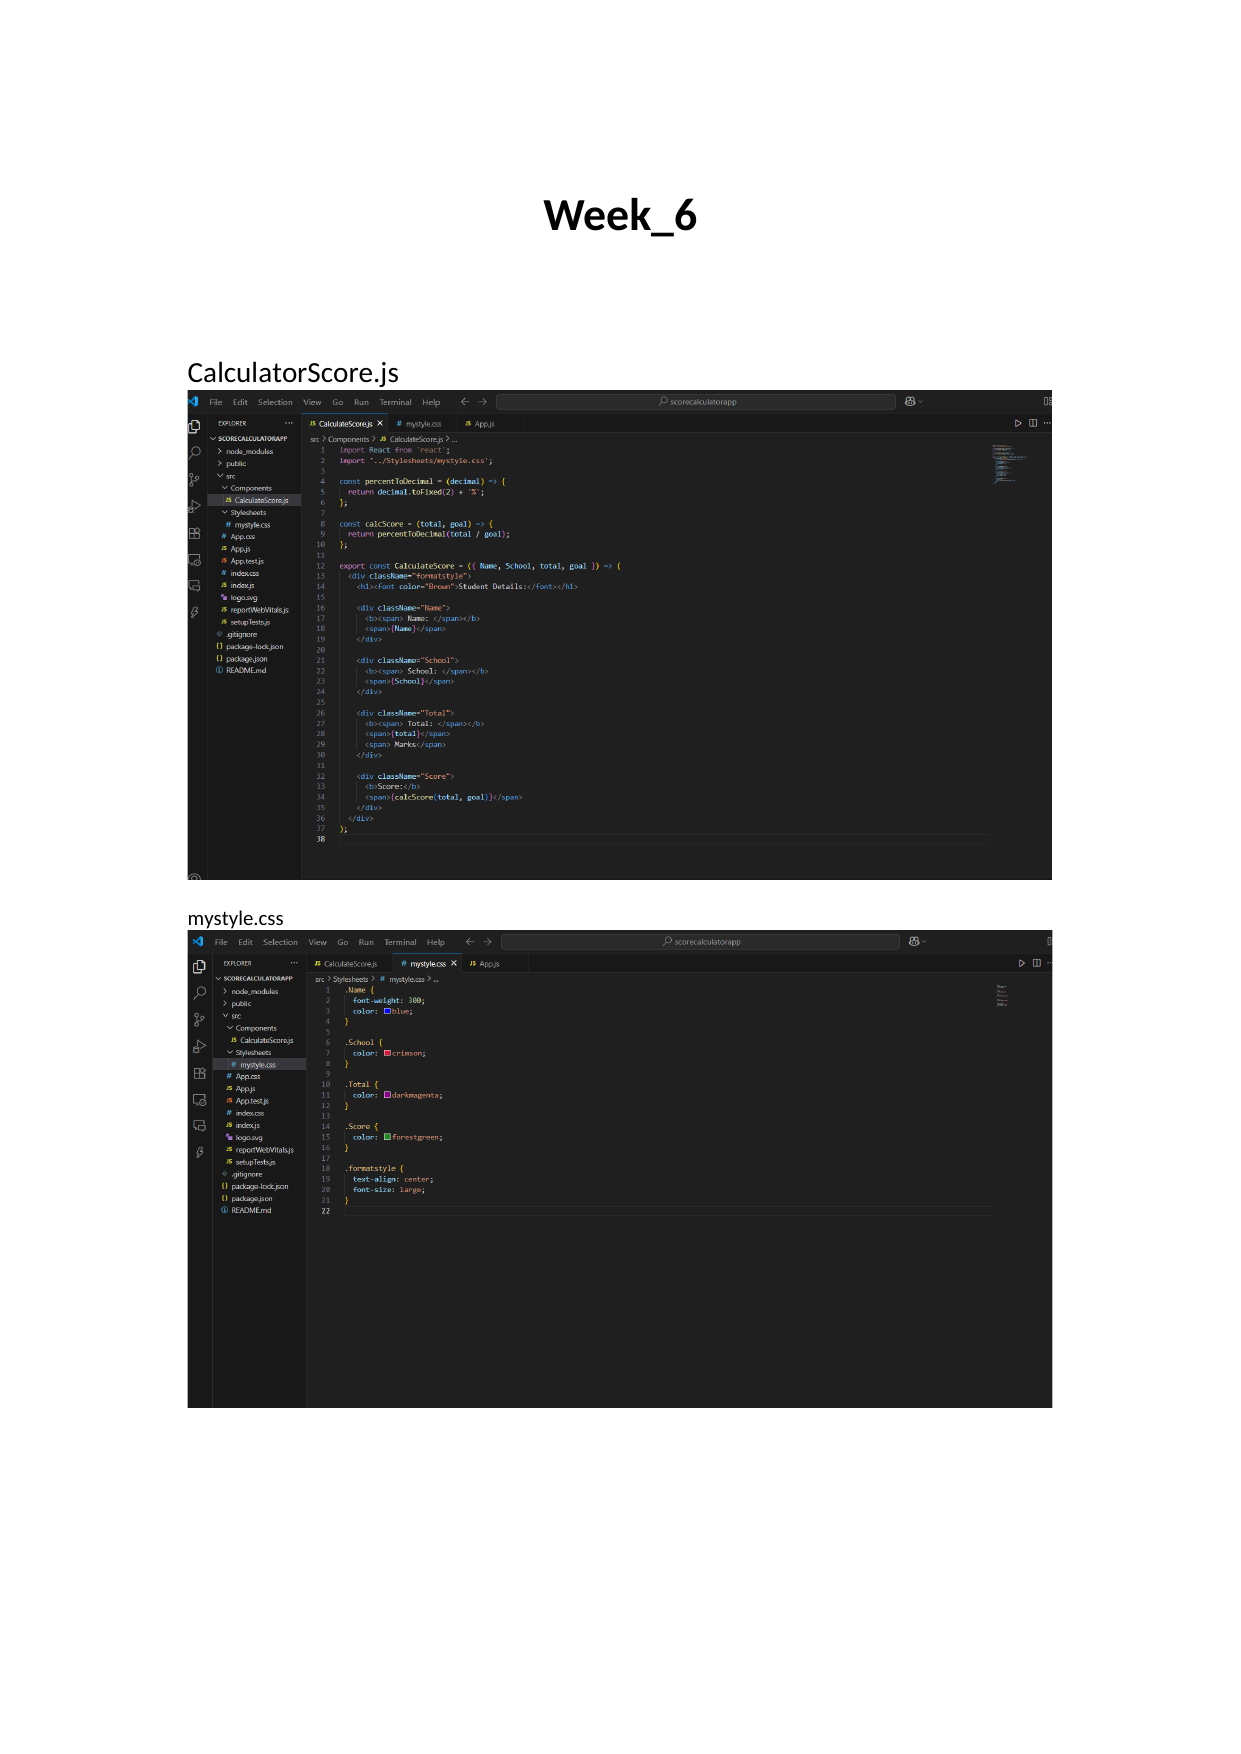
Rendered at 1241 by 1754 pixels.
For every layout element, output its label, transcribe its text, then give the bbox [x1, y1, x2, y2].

picture [187, 930, 1053, 1408]
text mystyle.css [187, 905, 1053, 930]
subtitle Week_6 [187, 185, 1053, 241]
picture [187, 390, 1052, 880]
